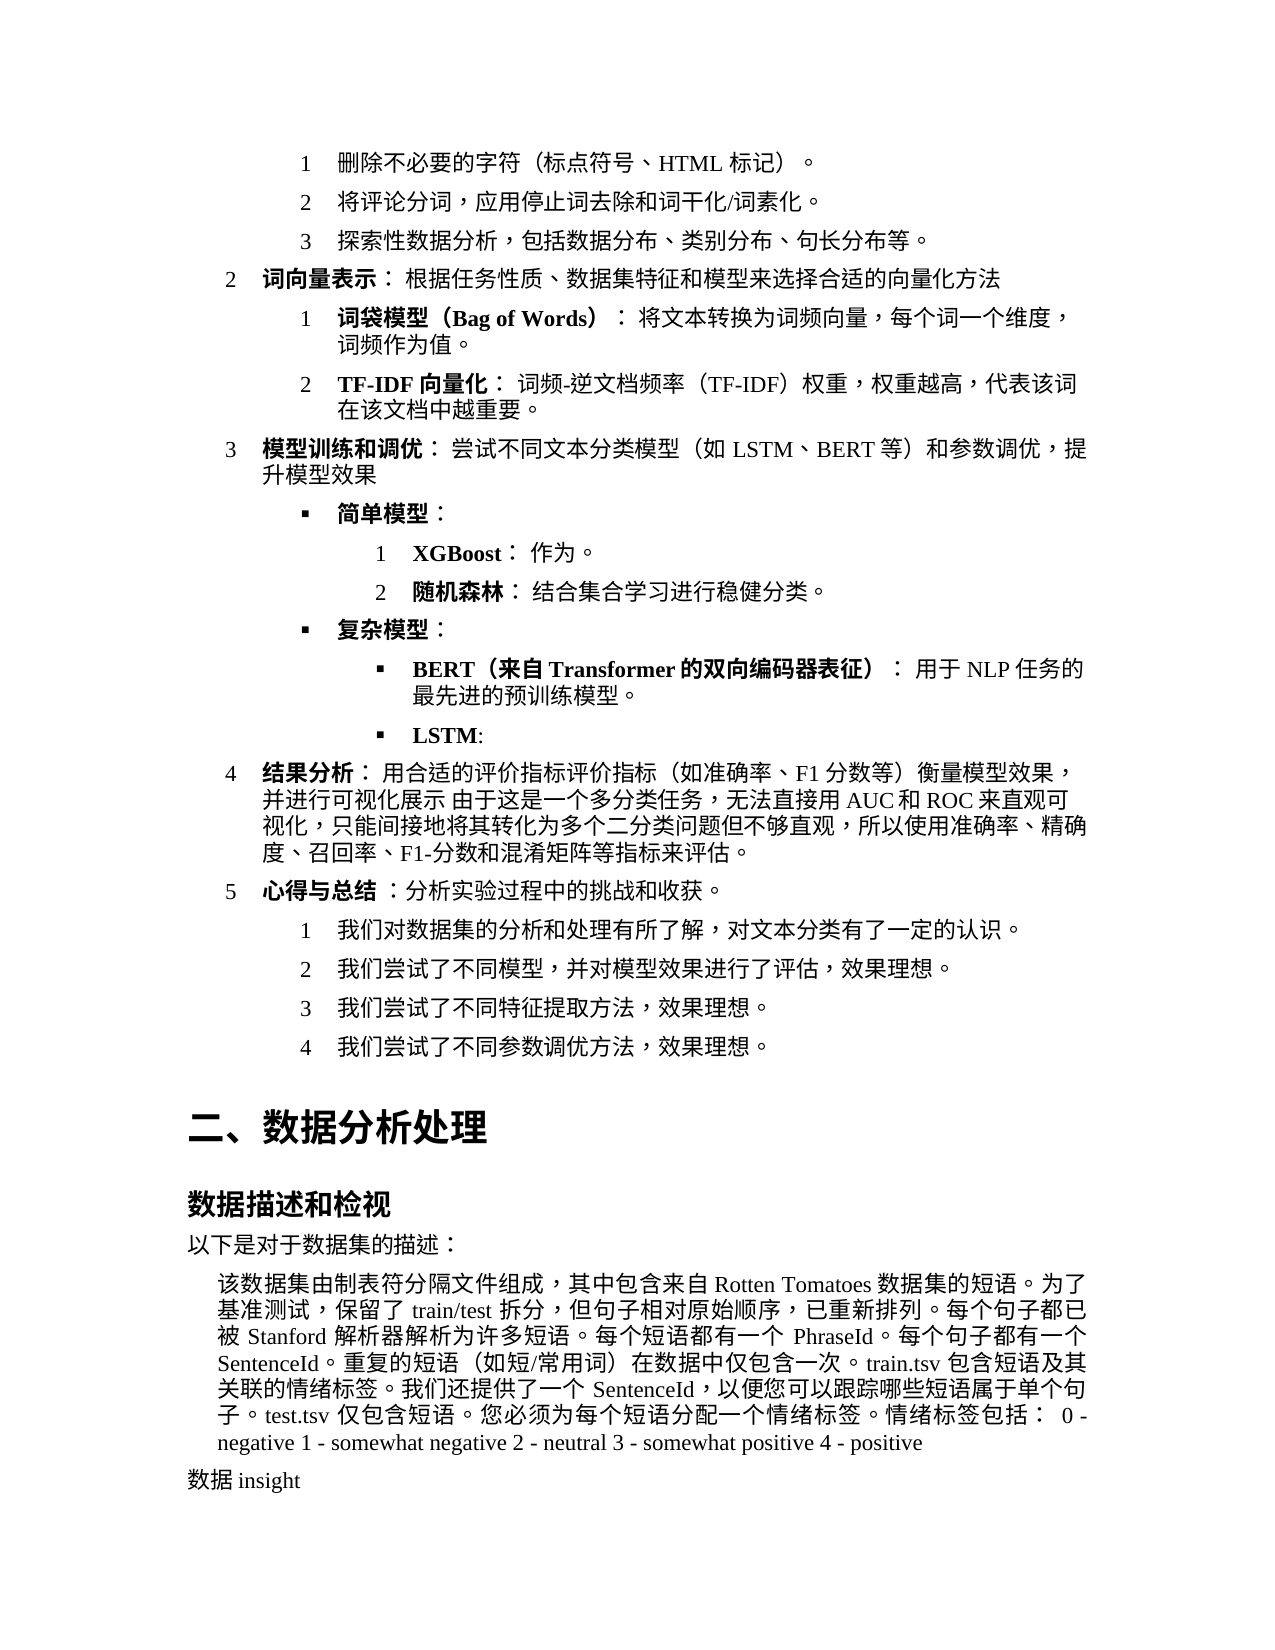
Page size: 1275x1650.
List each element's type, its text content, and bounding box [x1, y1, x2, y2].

list 删除不必要的字符（标点符号、HTML 标记）。 [300, 150, 1087, 176]
list XGBoost： 作为。 [375, 540, 1087, 566]
list 我们尝试了不同模型，并对模型效果进行了评估，效果理想。 [300, 956, 1087, 982]
list 随机森林： 结合集合学习进行稳健分类。 [375, 579, 1087, 605]
list 词袋模型（Bag of Words）： 将文本转换为词频向量，每个词一个维度，词频作为值。 [300, 305, 1087, 358]
list 我们尝试了不同特征提取方法，效果理想。 [300, 995, 1087, 1021]
list 结果分析： 用合适的评价指标评价指标（如准确率、F1 分数等）衡量模型效果，并进行可视化展示 由于这是一个多分类任务，无法直接用AUC和ROC来直观可视化，只能间接地将其转化为多个二分类问题但不够直观，所以使用准确率、精确度、召回率、F1-分数和混淆矩阵等指标来评估。 [225, 761, 1087, 866]
list 复杂模型： [300, 618, 1087, 644]
list BERT（来自Transformer的双向编码器表征）： 用于 NLP 任务的最先进的预训练模型。 [375, 656, 1087, 709]
list 心得与总结 ：分析实验过程中的挑战和收获。 [225, 878, 1087, 905]
subtitle 数据描述和检视 [187, 1181, 1087, 1223]
list LSTM: [375, 722, 1087, 748]
list 我们对数据集的分析和处理有所了解，对文本分类有了一定的认识。 [300, 917, 1087, 944]
list 词向量表示： 根据任务性质、数据集特征和模型来选择合适的向量化方法 [225, 267, 1087, 293]
list TF-IDF 向量化： 词频-逆文档频率（TF-IDF）权重，权重越高，代表该词在该文档中越重要。 [300, 371, 1087, 423]
list 简单模型： [300, 501, 1087, 527]
list 我们尝试了不同参数调优方法，效果理想。 [300, 1034, 1087, 1060]
list 探索性数据分析，包括数据分布、类别分布、句长分布等。 [300, 228, 1087, 254]
text 该数据集由制表符分隔文件组成，其中包含来自Rotten Tomatoes数据集的短语。为了基准测试，保留了 train/test 拆分，但句子相对原始顺序，已重新排列。每个句子都已被 Stanford 解析器解析为许多短语。每个短语都有一个 PhraseId。每个句子都有一个 SentenceId。重复的短语（如短/常用词）在数据中仅包含一次。train.tsv 包含短语及其关联的情绪标签。我们还提供了一个 SentenceId，以便您可以跟踪哪些短语属于单个句子。test.tsv 仅包含短语。您必须为每个短语分配一个情绪标签。情绪标签包括： 0 - negative 1 - somewhat negative 2 - neutral 3 - somewhat positive 4 - positive [217, 1271, 1087, 1455]
text 数据insight [187, 1468, 1087, 1494]
list 将评论分词，应用停止词去除和词干化/词素化。 [300, 189, 1087, 215]
text 以下是对于数据集的描述： [187, 1232, 1087, 1258]
list 模型训练和调优： 尝试不同文本分类模型（如 LSTM、BERT 等）和参数调优，提升模型效果 [225, 436, 1087, 488]
subtitle 二、数据分析处理 [187, 1098, 1087, 1152]
